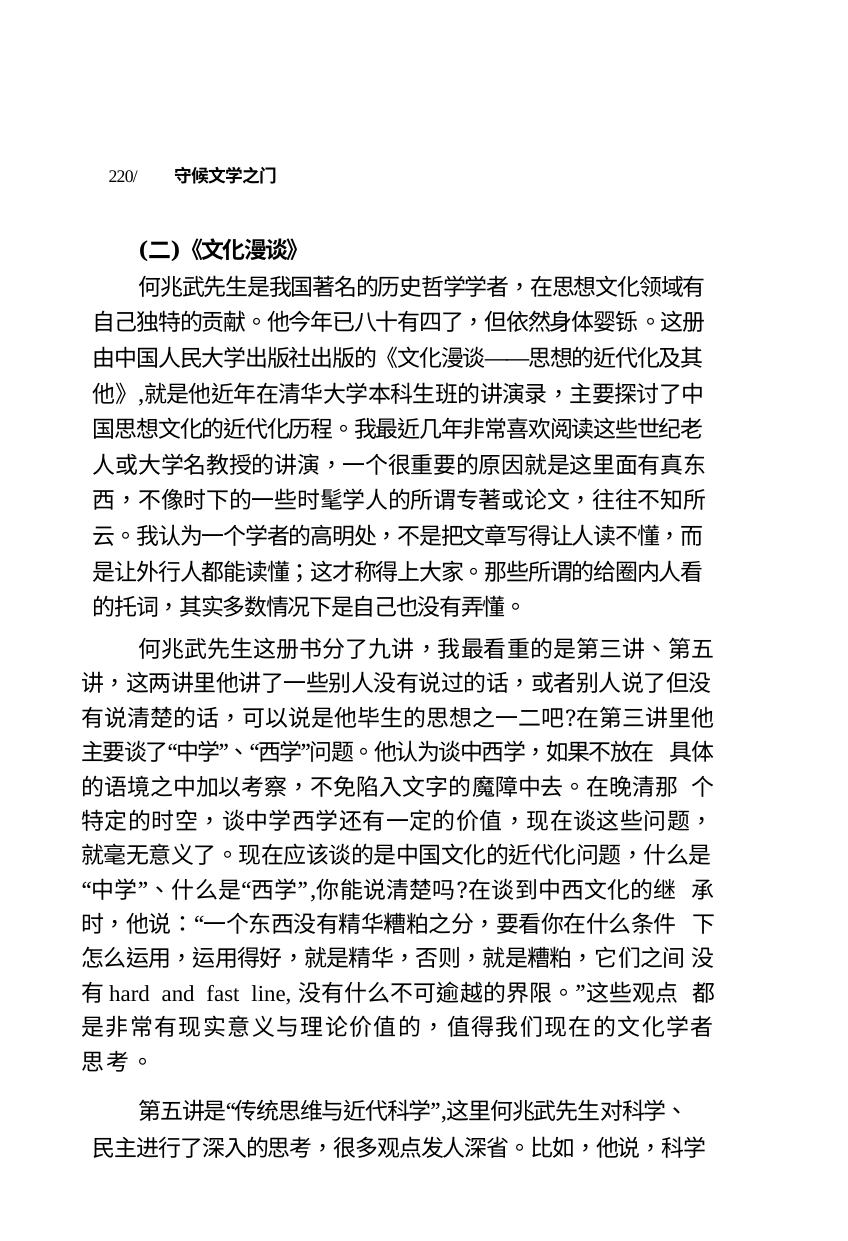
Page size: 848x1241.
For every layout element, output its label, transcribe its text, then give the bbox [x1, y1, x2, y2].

text 第五讲是“传统思维与近代科学”,这里何兆武先生对科学、 民主进行了深入的思考，很多观点发人深省。比如，他说，科学 [93, 1095, 715, 1163]
text 何兆武先生是我国著名的历史哲学学者，在思想文化领域有 自己独特的贡献。他今年已八十有四了，但依然身体婴铄。这册 由中国人民大学出版社出版的《文化漫谈——思想的近代化及其 他》,就是他近年在清华大学本科生班的讲演录，主要探讨了中 国思想文化的近代化历程。我最近几年非常喜欢阅读这些世纪老 人或大学名教授的讲演，一个很重要的原因就是这里面有真东 西，不像时下的一些时髦学人的所谓专著或论文，往往不知所 云。我认为一个学者的高明处，不是把文章写得让人读不懂，而 是让外行人都能读懂；这才称得上大家。那些所谓的给圈内人看 的托词，其实多数情况下是自己也没有弄懂。 [93, 271, 706, 622]
text 何兆武先生这册书分了九讲，我最看重的是第三讲、第五 讲，这两讲里他讲了一些别人没有说过的话，或者别人说了但没 有说清楚的话，可以说是他毕生的思想之一二吧?在第三讲里他 主要谈了“中学”、“西学”问题。他认为谈中西学，如果不放在 具体的语境之中加以考察，不免陷入文字的魔障中去。在晚清那 个特定的时空，谈中学西学还有一定的价值，现在谈这些问题， 就毫无意义了。现在应该谈的是中国文化的近代化问题，什么是 “中学”、什么是“西学”,你能说清楚吗?在谈到中西文化的继 承时，他说：“一个东西没有精华糟粕之分，要看你在什么条件 下怎么运用，运用得好，就是精华，否则，就是糟粕，它们之间 没有hard and fast line, 没有什么不可逾越的界限。”这些观点 都是非常有现实意义与理论价值的，值得我们现在的文化学者 思考。 [81, 633, 715, 1077]
text 220/ 守候文学之门 [108, 165, 721, 187]
text (二)《文化漫谈》 [139, 236, 721, 264]
